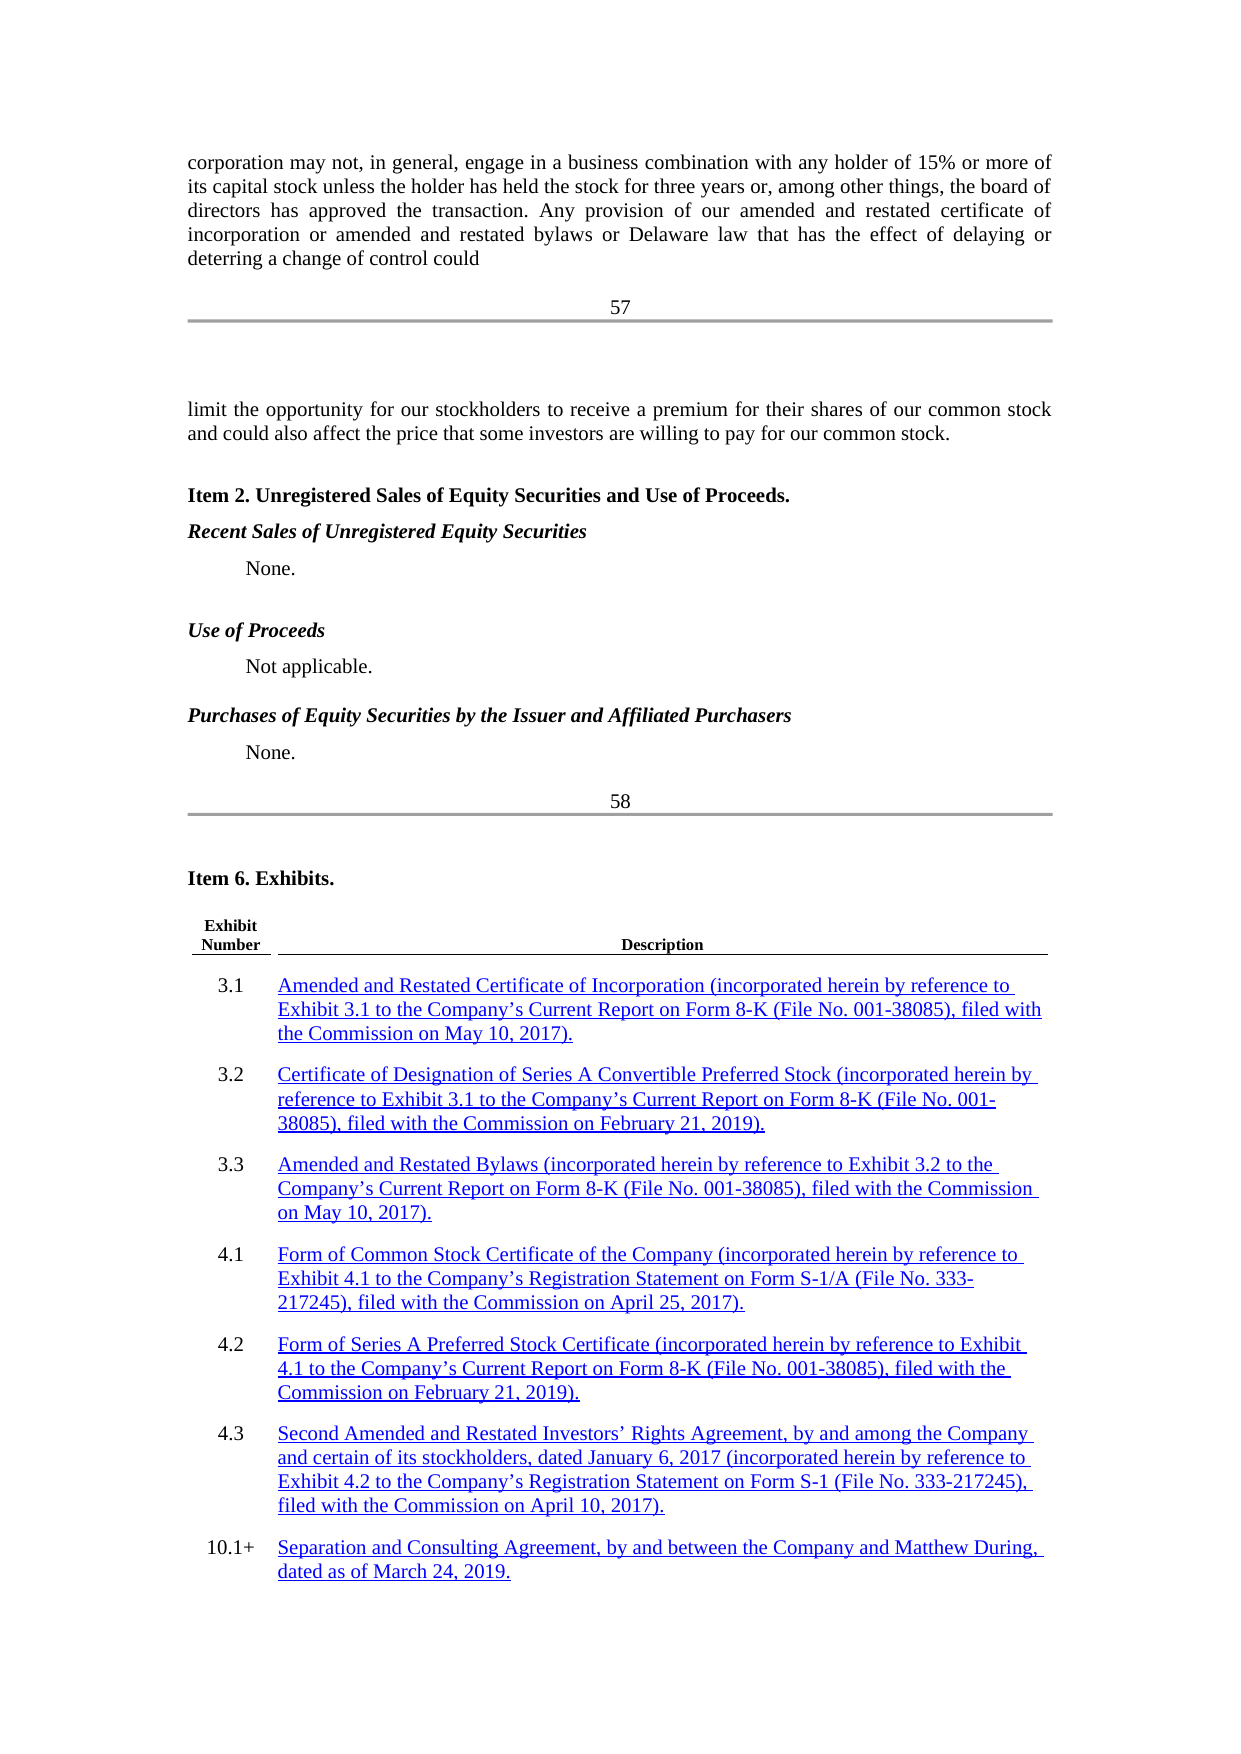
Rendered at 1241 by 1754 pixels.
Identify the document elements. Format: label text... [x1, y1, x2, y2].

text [187, 150, 1053, 270]
text Item 2. Unregistered Sales of Equity Securities and Use of Proceeds. [187, 483, 1053, 507]
text 57 [187, 295, 1053, 319]
text Use of Proceeds [187, 617, 1053, 642]
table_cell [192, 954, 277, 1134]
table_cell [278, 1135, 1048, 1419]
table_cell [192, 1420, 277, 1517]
text Purchases of Equity Securities by the Issuer and Affiliated Purchasers [187, 703, 1053, 727]
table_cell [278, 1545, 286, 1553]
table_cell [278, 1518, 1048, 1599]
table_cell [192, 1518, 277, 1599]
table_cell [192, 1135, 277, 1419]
text limit the opportunity for our stockholders to receive a premium for their shares of our common stock and could also affect the price that some investors are willing to pay for our common stock. [187, 397, 1053, 445]
text Not applicable. [187, 654, 1053, 678]
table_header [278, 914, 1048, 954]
text Recent Sales of Unregistered Equity Securities [187, 519, 1053, 543]
text None. [187, 556, 1053, 580]
text 58 [187, 789, 1053, 812]
text None. [187, 740, 1053, 764]
text Item 6. Exhibits. [187, 866, 1053, 890]
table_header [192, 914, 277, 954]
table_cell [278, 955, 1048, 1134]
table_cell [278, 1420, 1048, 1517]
